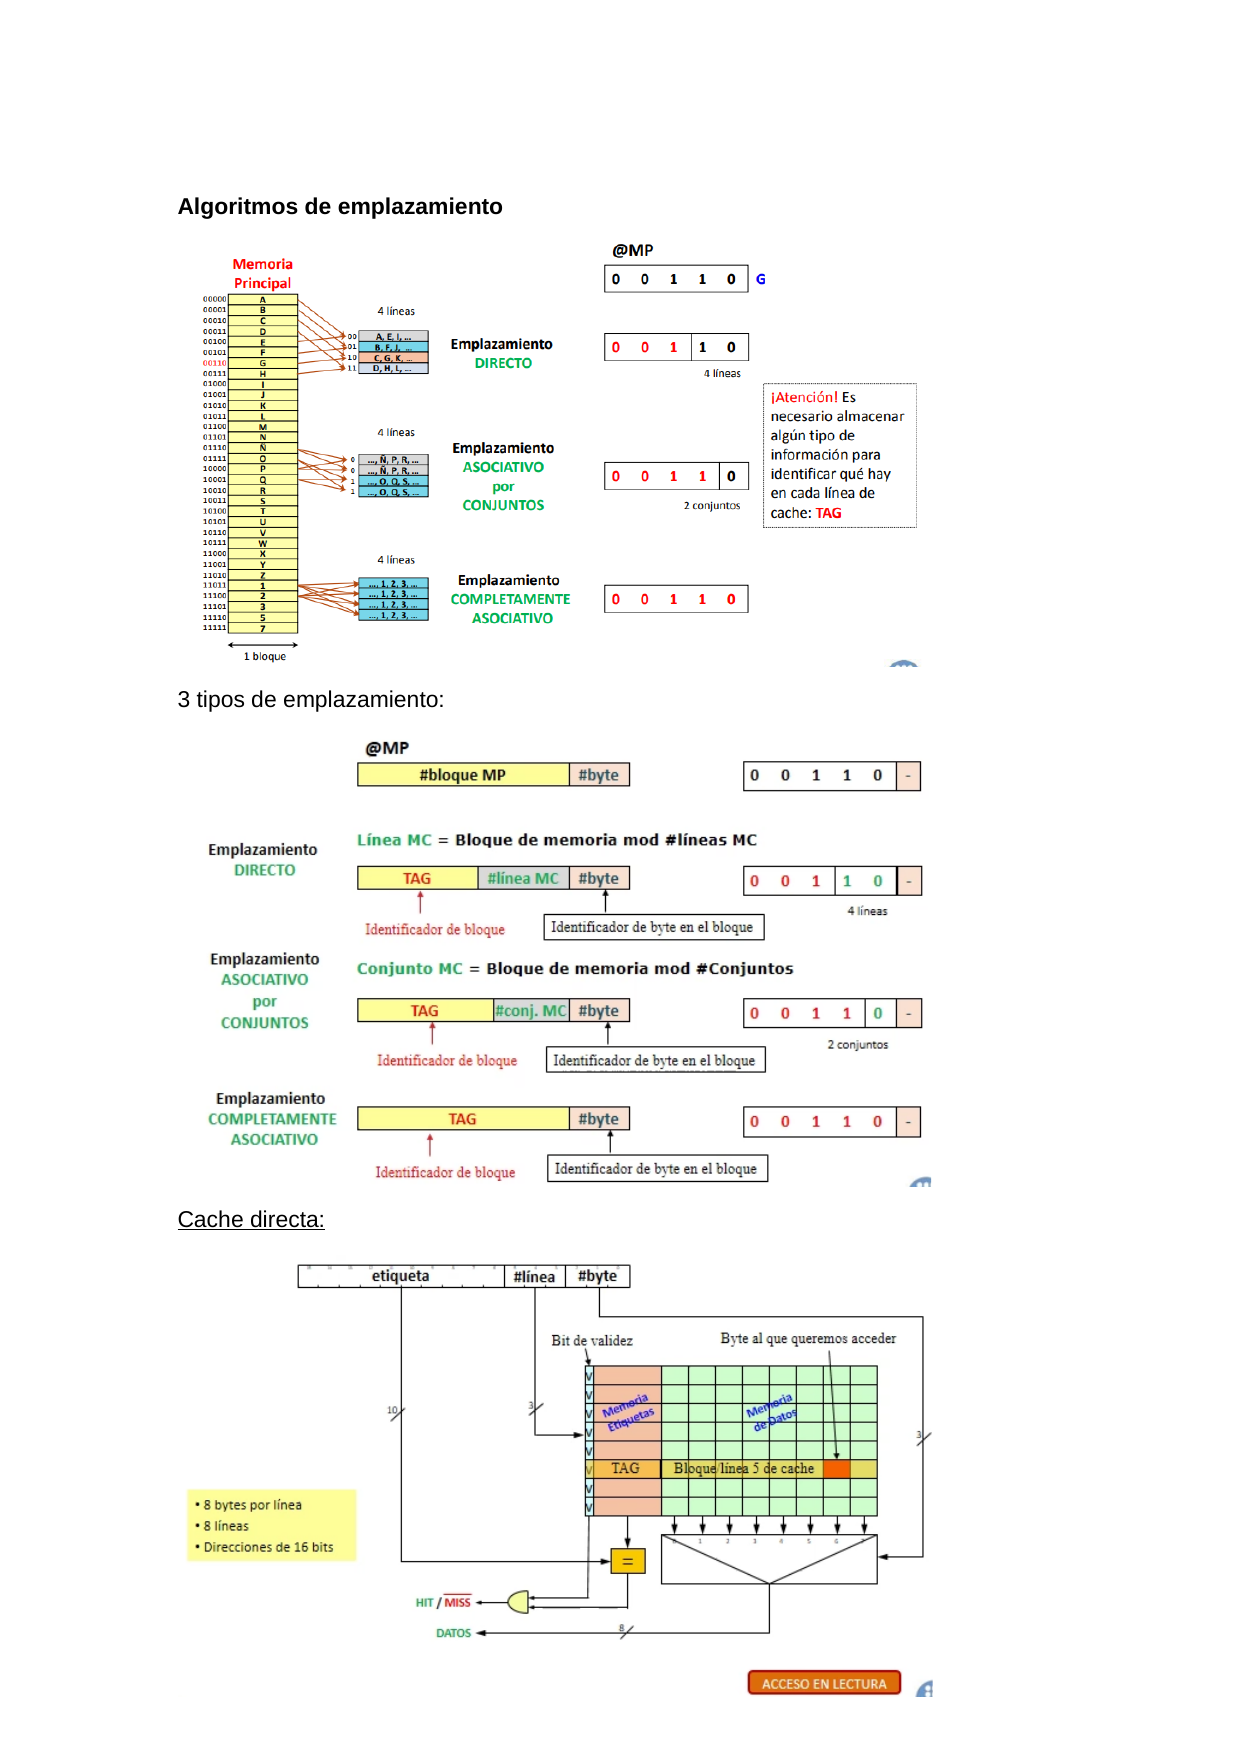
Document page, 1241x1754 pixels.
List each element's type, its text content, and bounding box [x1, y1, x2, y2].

picture [177, 730, 932, 1187]
text Cache directa: [177, 1206, 1063, 1232]
picture [177, 237, 926, 667]
text 3 tipos de emplazamiento: [177, 686, 1063, 712]
picture [177, 1253, 933, 1697]
text Algoritmos de emplazamiento [177, 193, 1063, 219]
